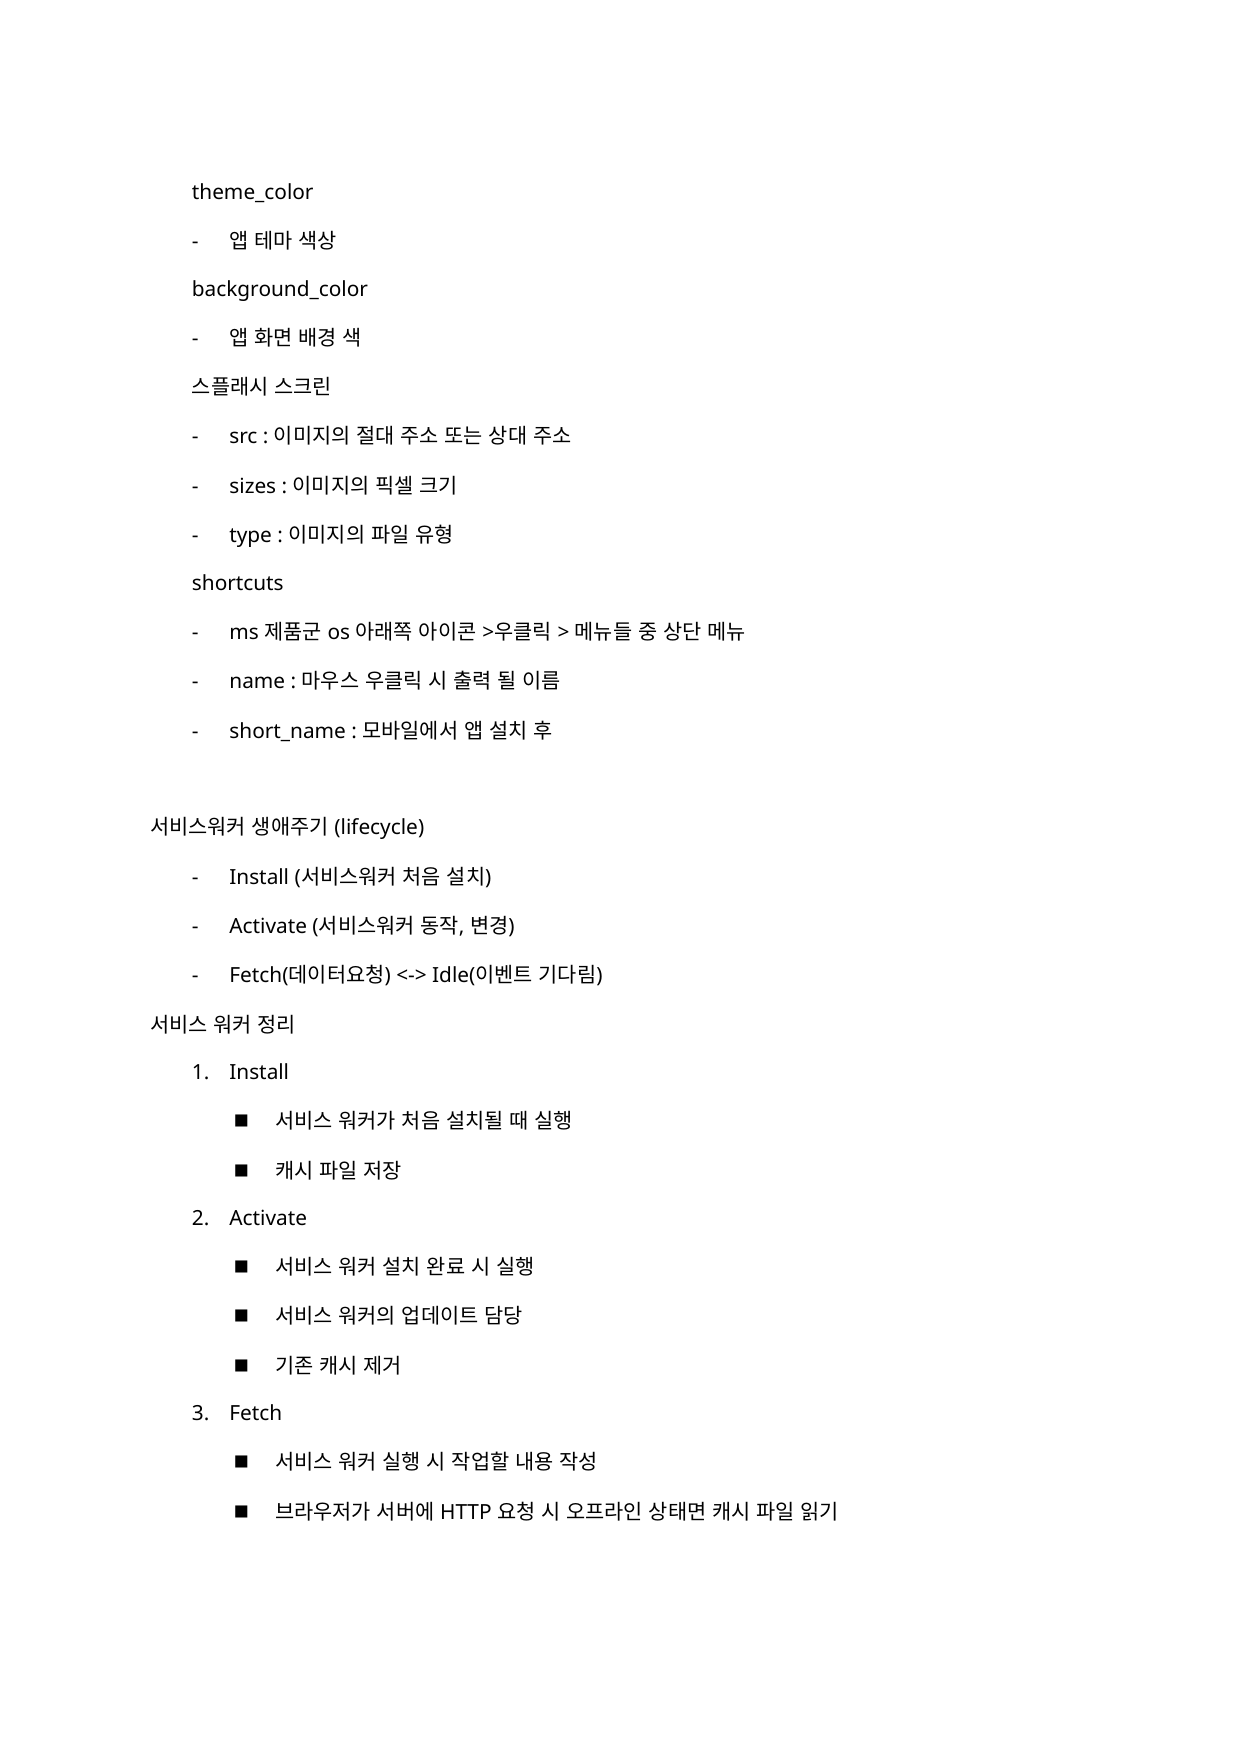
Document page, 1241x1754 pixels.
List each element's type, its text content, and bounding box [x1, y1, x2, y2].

list Fetch [192, 1398, 1090, 1427]
list 캐시 파일 저장 [233, 1154, 1090, 1184]
text theme_color [192, 177, 1090, 206]
list 서비스 워커의 업데이트 담당 [233, 1300, 1090, 1330]
list 서비스 워커 실행 시 작업할 내용 작성 [233, 1446, 1090, 1476]
list ms 제품군 os 아래쪽 아이콘 >우클릭 > 메뉴들 중 상단 메뉴 [192, 615, 1090, 646]
list Install [192, 1057, 1090, 1086]
text shortcuts [192, 568, 1090, 596]
list 서비스 워커가 처음 설치될 때 실행 [233, 1105, 1090, 1135]
list 앱 테마 색상 [192, 224, 1090, 255]
list Fetch(데이터요청) <-> Idle(이벤트 기다림) [192, 959, 1090, 989]
list 기존 캐시 제거 [233, 1349, 1090, 1379]
text 스플래시 스크린 [192, 371, 1090, 401]
list 서비스 워커 설치 완료 시 실행 [233, 1251, 1090, 1281]
list short_name : 모바일에서 앱 설치 후 [192, 714, 1090, 744]
list type : 이미지의 파일 유형 [192, 518, 1090, 549]
list 앱 화면 배경 색 [192, 321, 1090, 351]
list Activate [192, 1203, 1090, 1232]
list sizes : 이미지의 픽셀 크기 [192, 469, 1090, 499]
list name : 마우스 우클릭 시 출력 될 이름 [192, 664, 1090, 695]
list src : 이미지의 절대 주소 또는 상대 주소 [192, 420, 1090, 450]
list 브라우저가 서버에 HTTP 요청 시 오프라인 상태면 캐시 파일 읽기 [233, 1495, 1090, 1525]
text background_color [192, 274, 1090, 302]
text 서비스워커 생애주기 (lifecycle) [150, 811, 1090, 841]
list Install (서비스워커 처음 설치) [192, 860, 1090, 890]
list Activate (서비스워커 동작, 변경) [192, 909, 1090, 940]
text 서비스 워커 정리 [150, 1008, 1090, 1038]
